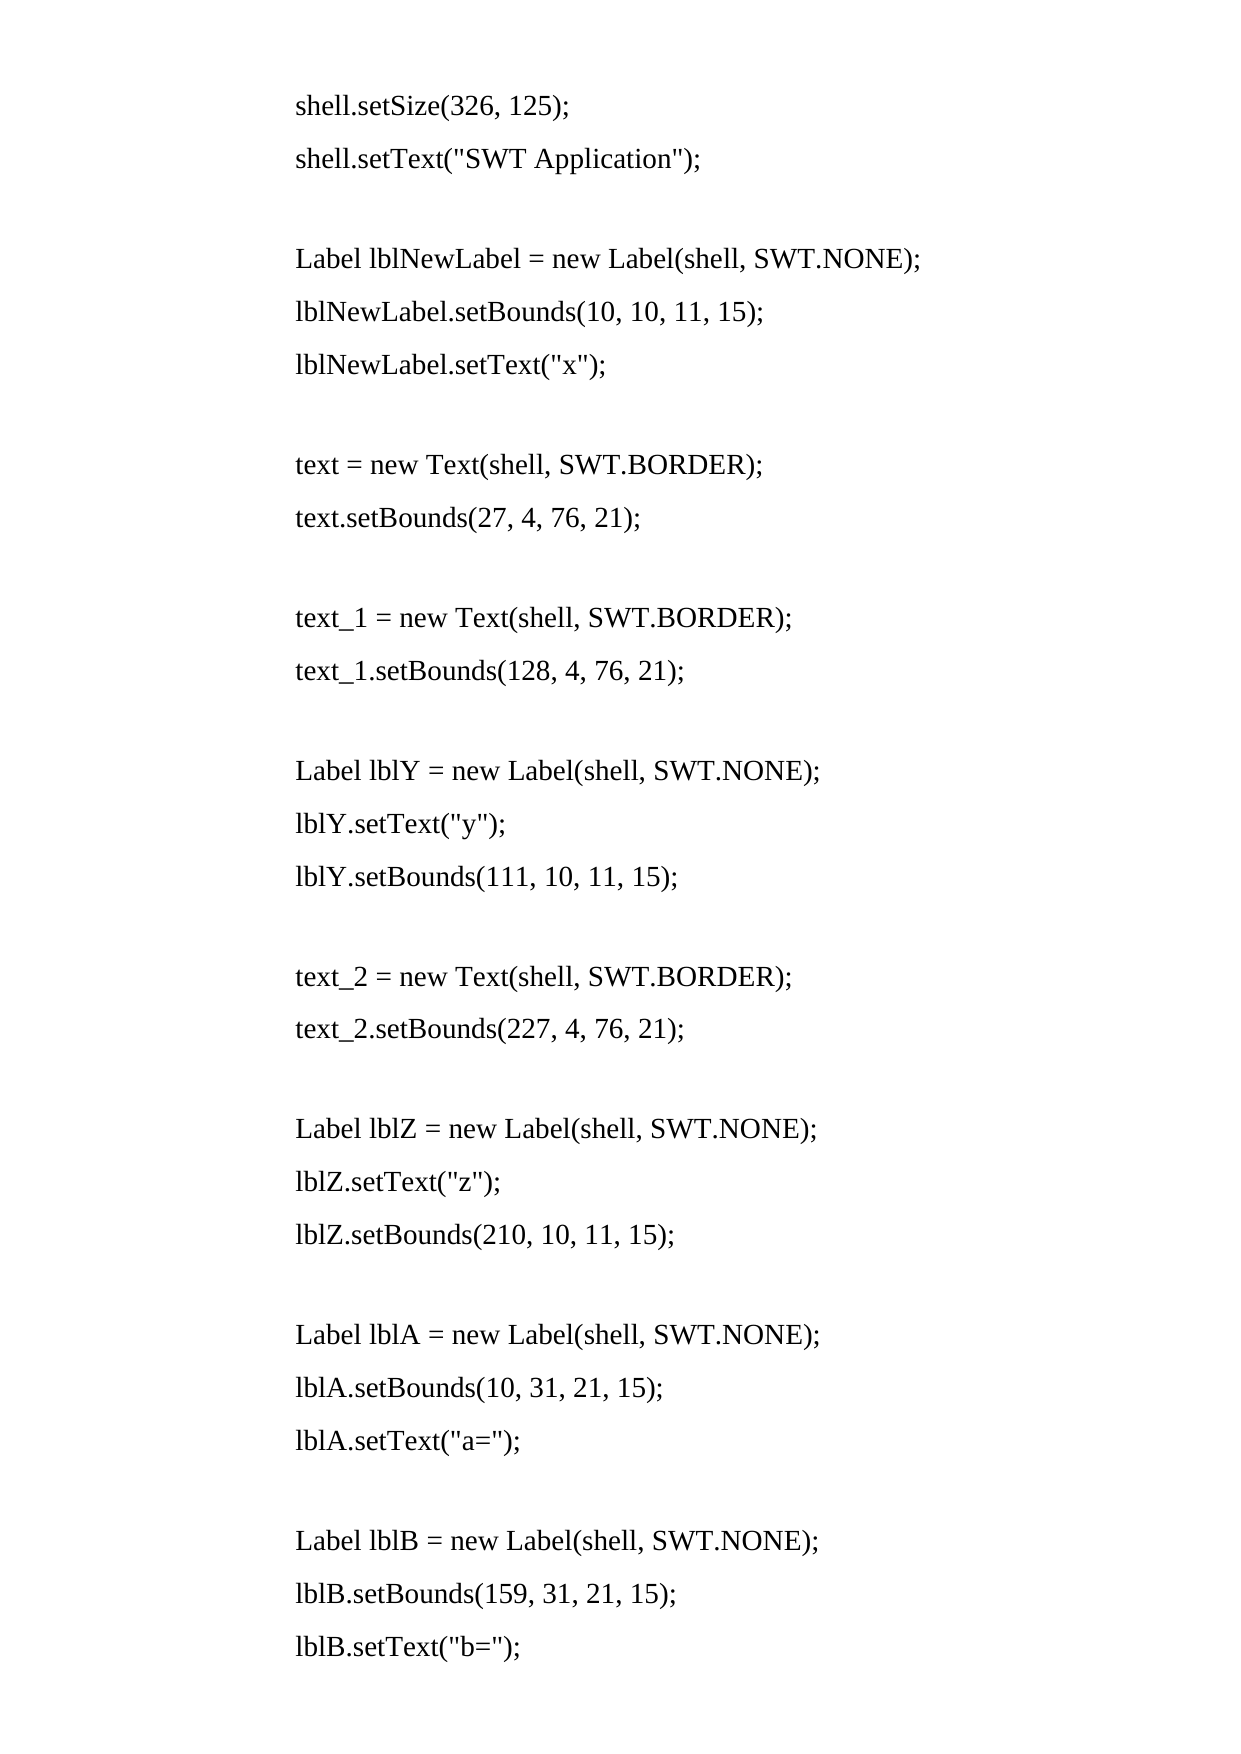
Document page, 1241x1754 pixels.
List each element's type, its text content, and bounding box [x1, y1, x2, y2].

text text_1.setBounds(128, 4, 76, 21); [148, 653, 1152, 686]
text lblY.setText("y"); [148, 806, 1152, 839]
text Label lblZ = new Label(shell, SWT.NONE); [148, 1112, 1152, 1145]
text shell.setSize(326, 125); [148, 88, 1152, 122]
text shell.setText("SWT Application"); [148, 141, 1152, 175]
text lblB.setText("b="); [148, 1629, 1152, 1662]
text lblY.setBounds(111, 10, 11, 15); [148, 859, 1152, 892]
text text_2.setBounds(227, 4, 76, 21); [148, 1012, 1152, 1045]
text text_2 = new Text(shell, SWT.BORDER); [148, 959, 1152, 992]
text lblA.setBounds(10, 31, 21, 15); [148, 1370, 1152, 1404]
text lblA.setText("a="); [148, 1423, 1152, 1457]
text text_1 = new Text(shell, SWT.BORDER); [148, 600, 1152, 634]
text lblB.setBounds(159, 31, 21, 15); [148, 1576, 1152, 1609]
text Label lblNewLabel = new Label(shell, SWT.NONE); [148, 241, 1152, 275]
text text.setBounds(27, 4, 76, 21); [148, 500, 1152, 533]
text lblNewLabel.setText("x"); [148, 347, 1152, 381]
text lblNewLabel.setBounds(10, 10, 11, 15); [148, 294, 1152, 328]
text lblZ.setText("z"); [148, 1164, 1152, 1198]
text text = new Text(shell, SWT.BORDER); [148, 447, 1152, 481]
text Label lblA = new Label(shell, SWT.NONE); [148, 1317, 1152, 1351]
text Label lblB = new Label(shell, SWT.NONE); [148, 1523, 1152, 1557]
text lblZ.setBounds(210, 10, 11, 15); [148, 1217, 1152, 1251]
text Label lblY = new Label(shell, SWT.NONE); [148, 753, 1152, 787]
